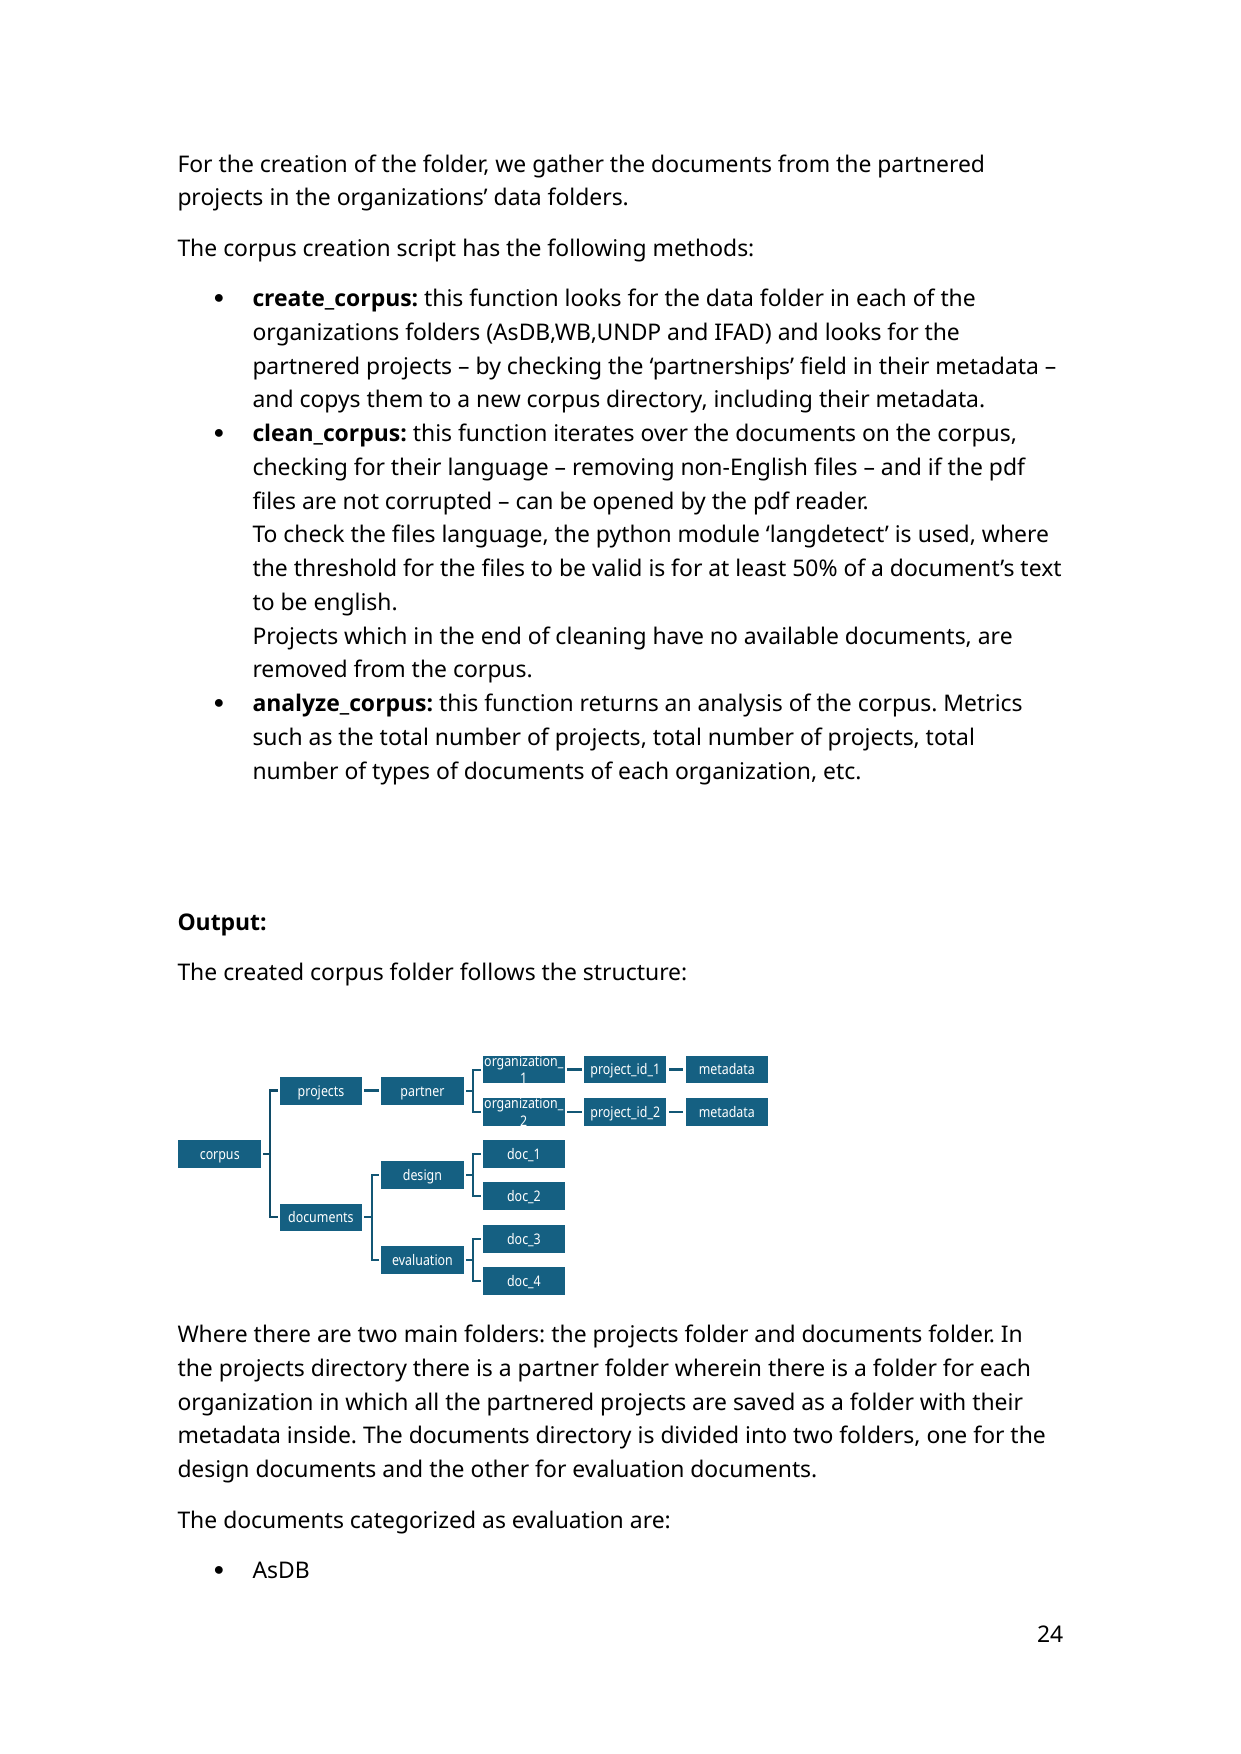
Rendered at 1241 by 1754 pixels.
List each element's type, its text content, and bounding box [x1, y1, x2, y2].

text Where there are two main folders: the projects folder and documents folder. In the projects directory there is a partner folder wherein there is a folder for each organization in which all the partnered projects are saved as a folder with their metadata inside. The documents directory is divided into two folders, one for the design documents and the other for evaluation documents. [177, 1318, 1063, 1484]
text The created corpus folder follows the structure: [177, 956, 1063, 988]
text The documents categorized as evaluation are: [177, 1504, 1063, 1535]
list clean_corpus: this function iterates over the documents on the corpus, checking for their language – removing non-English files – and if the pdf files are not corrupted – can be opened by the pdf reader. To check the files language, the python module ‘langdetect’ is used, where the threshold for the files to be valid is for at least 50% of a document’s text to be english. Projects which in the end of cleaning have no available documents, are removed from the corpus. [215, 417, 1063, 685]
list analyze_corpus: this function returns an analysis of the corpus. Metrics such as the total number of projects, total number of projects, total number of types of documents of each organization, etc. [215, 687, 1063, 786]
text Output: [177, 906, 1063, 937]
list create_corpus: this function looks for the data folder in each of the organizations folders (AsDB,WB,UNDP and IFAD) and looks for the partnered projects – by checking the ‘partnerships’ field in their metadata – and copys them to a new corpus directory, including their metadata. [215, 282, 1063, 415]
text For the creation of the folder, we gather the documents from the partnered projects in the organizations’ data folders. [177, 148, 1063, 213]
text The corpus creation script has the following methods: [177, 232, 1063, 263]
list AsDB [215, 1554, 1063, 1585]
